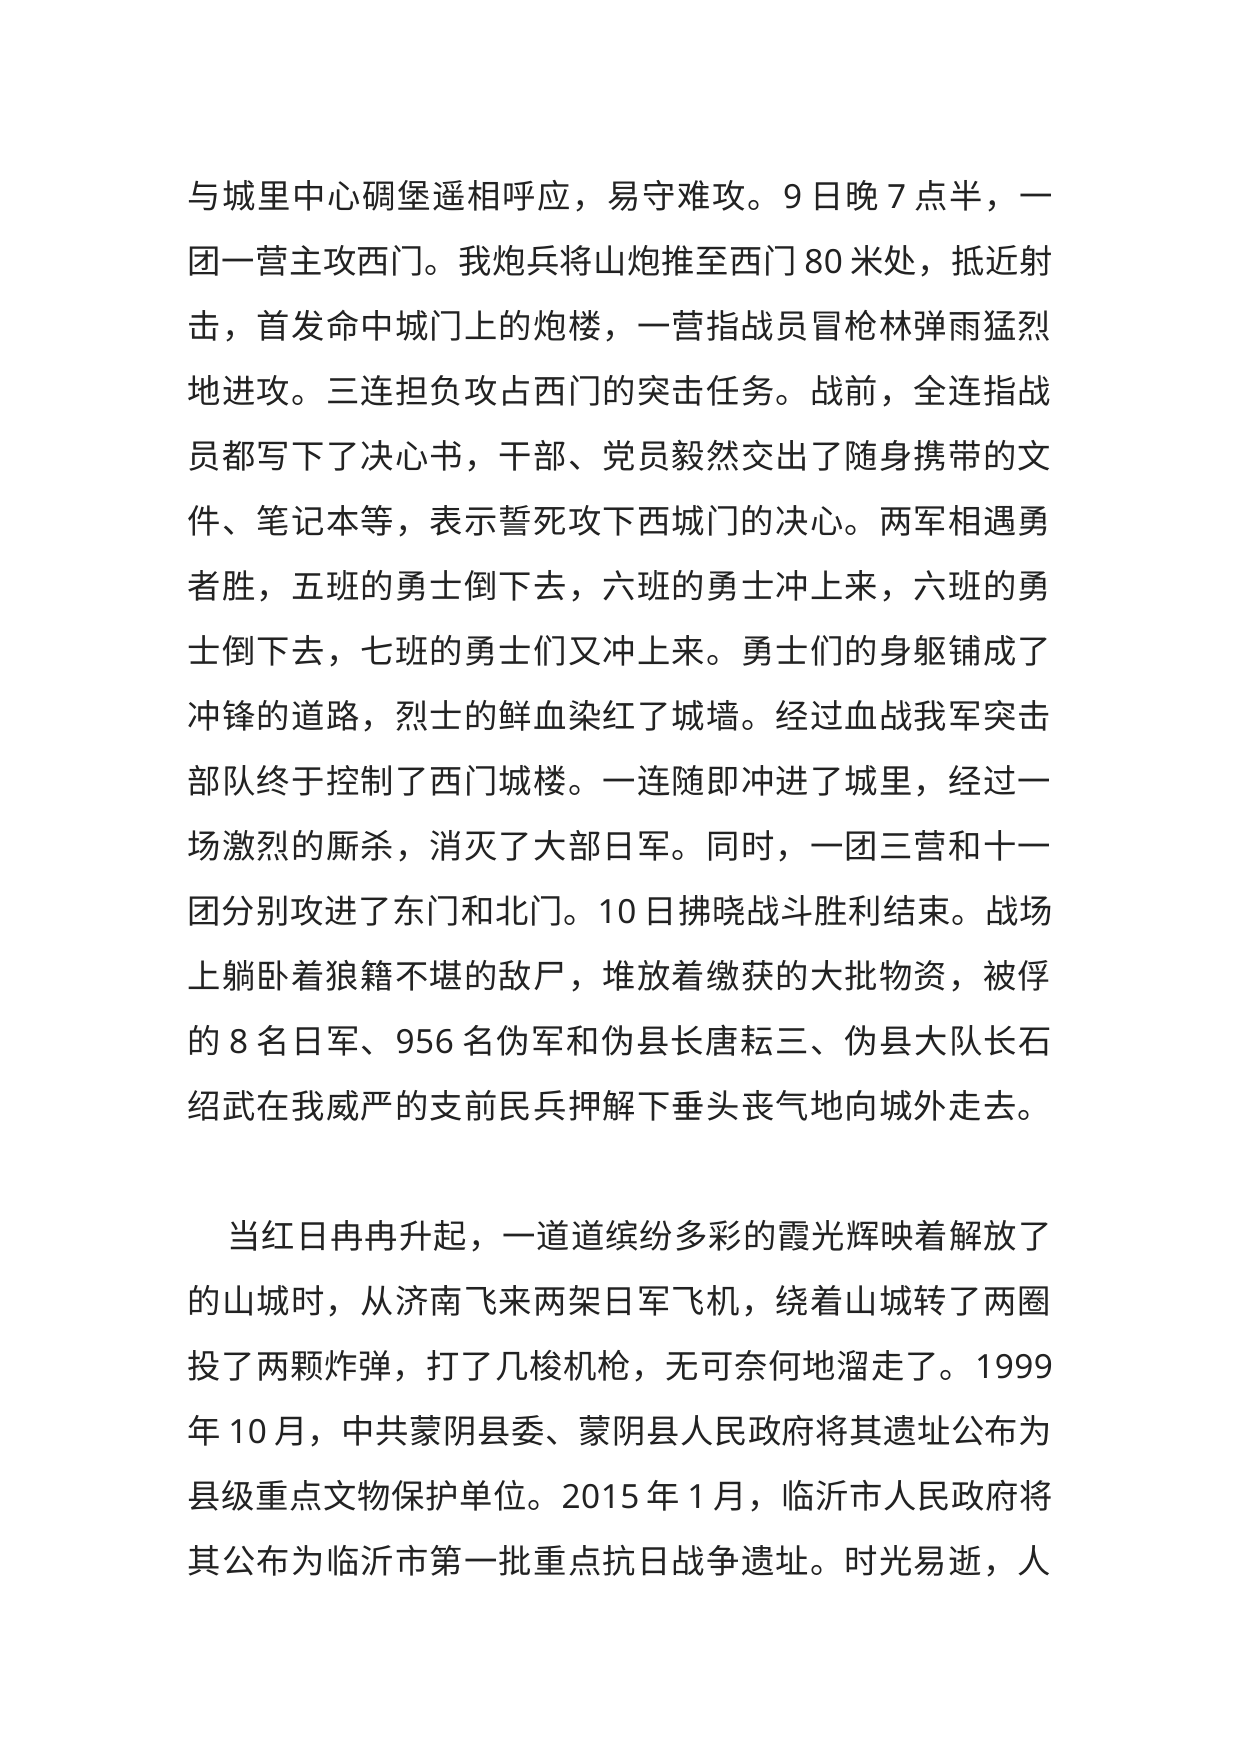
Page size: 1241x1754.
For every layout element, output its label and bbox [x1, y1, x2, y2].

text [187, 162, 1053, 1592]
